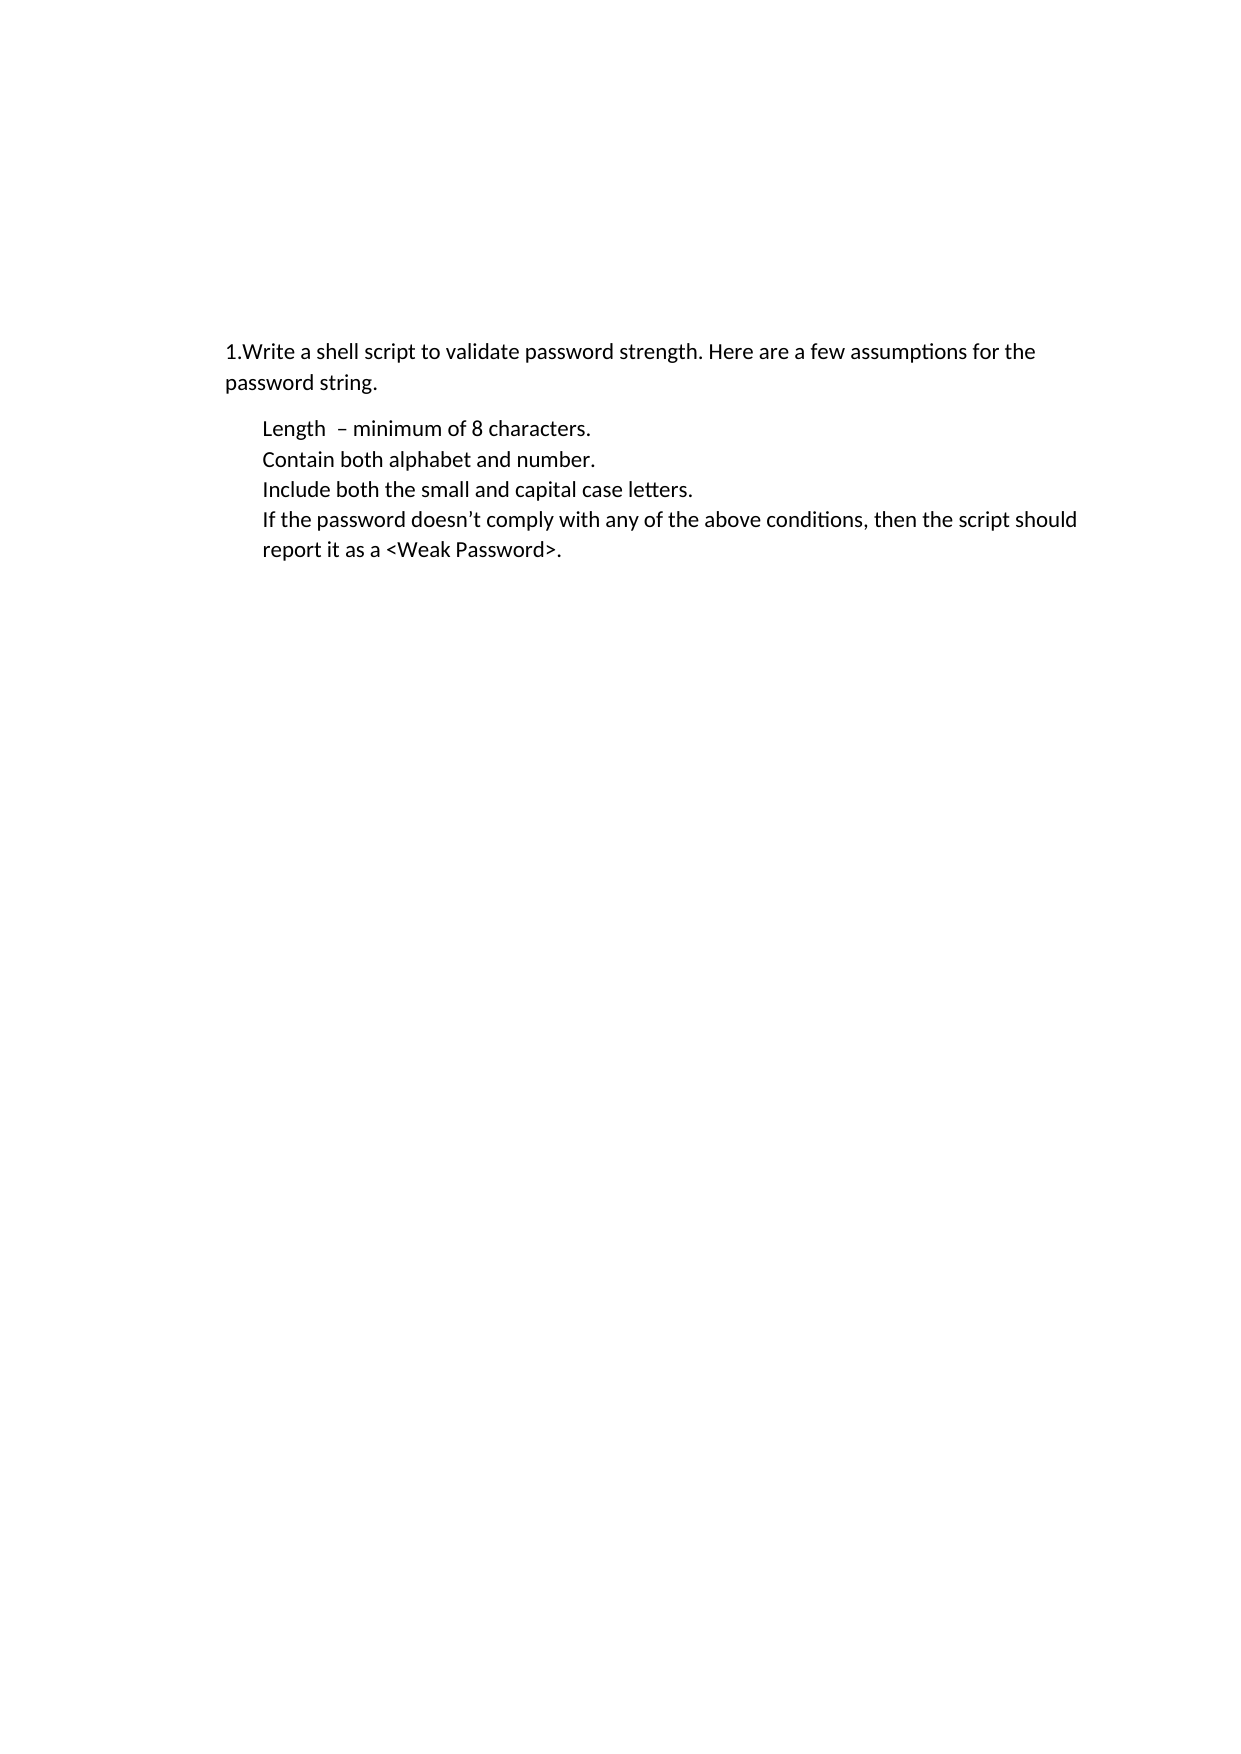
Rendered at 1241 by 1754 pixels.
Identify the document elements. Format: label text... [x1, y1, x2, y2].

list Contain both alphabet and number. [225, 445, 1090, 473]
list If the password doesn’t comply with any of the above conditions, then the script should report it as a <Weak Password>. [262, 505, 1090, 563]
text 1.Write a shell script to validate password strength. Here are a few assumptions for the password string. [225, 337, 1090, 396]
list Include both the small and capital case letters. [225, 475, 1090, 503]
list Length – minimum of 8 characters. [225, 414, 1090, 443]
